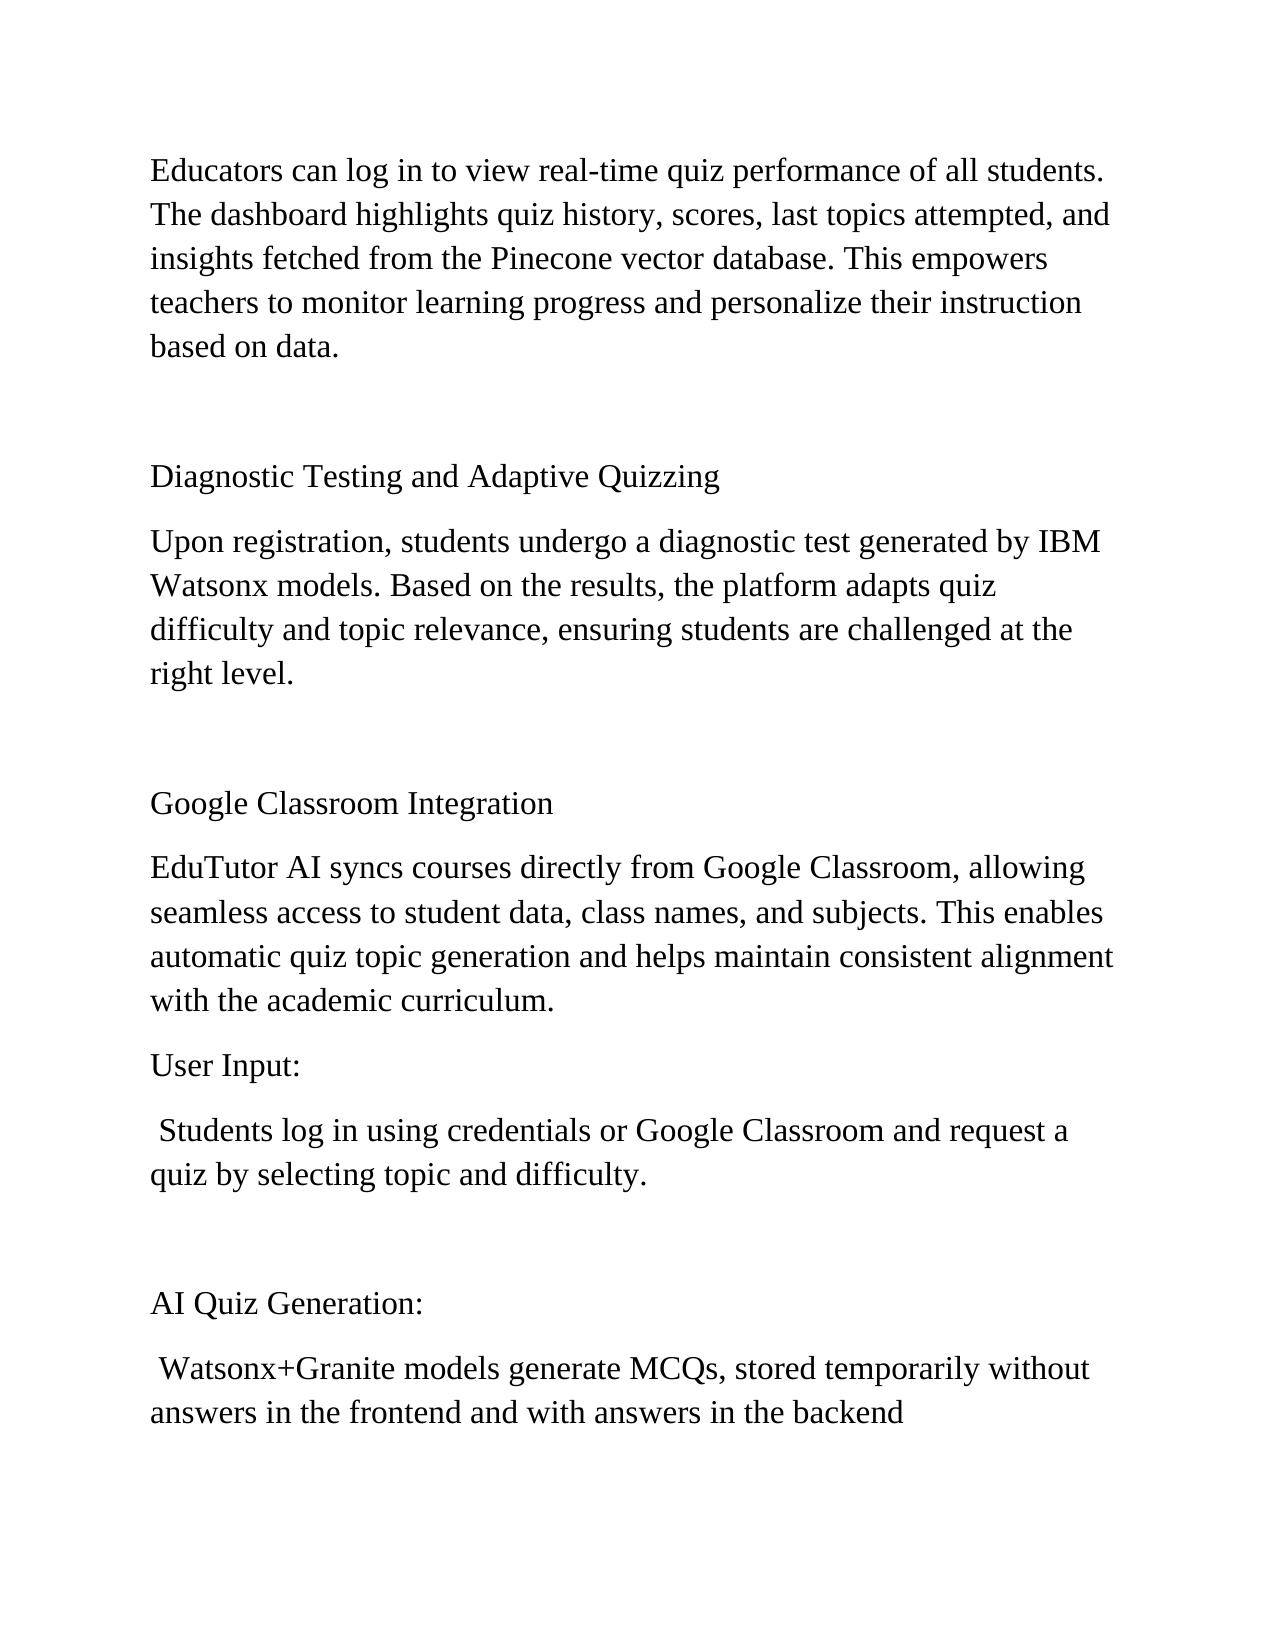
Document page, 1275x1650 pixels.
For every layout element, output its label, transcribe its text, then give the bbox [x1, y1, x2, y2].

text Watsonx+Granite models generate MCQs, stored temporarily without answers in the frontend and with answers in the backend [150, 1348, 1125, 1431]
text Upon registration, students undergo a diagnostic test generated by IBM Watsonx models. Based on the results, the platform adapts quiz difficulty and topic relevance, ensuring students are challenged at the right level. [150, 521, 1125, 691]
text Diagnostic Testing and Adaptive Quizzing [150, 456, 1125, 494]
text Educators can log in to view real-time quiz performance of all students. The dashboard highlights quiz history, scores, last topics attempted, and insights fetched from the Pinecone vector database. This empowers teachers to monitor learning progress and personalize their instruction based on data. [150, 150, 1125, 364]
text AI Quiz Generation: [150, 1284, 1125, 1322]
text Google Classroom Integration [150, 783, 1125, 821]
text User Input: [150, 1045, 1125, 1083]
text EduTutor AI syncs courses directly from Google Classroom, allowing seamless access to student data, class names, and subjects. This enables automatic quiz topic generation and helps maintain consistent alignment with the academic curriculum. [150, 848, 1125, 1018]
text Students log in using credentials or Google Classroom and request a quiz by selecting topic and difficulty. [150, 1110, 1125, 1192]
